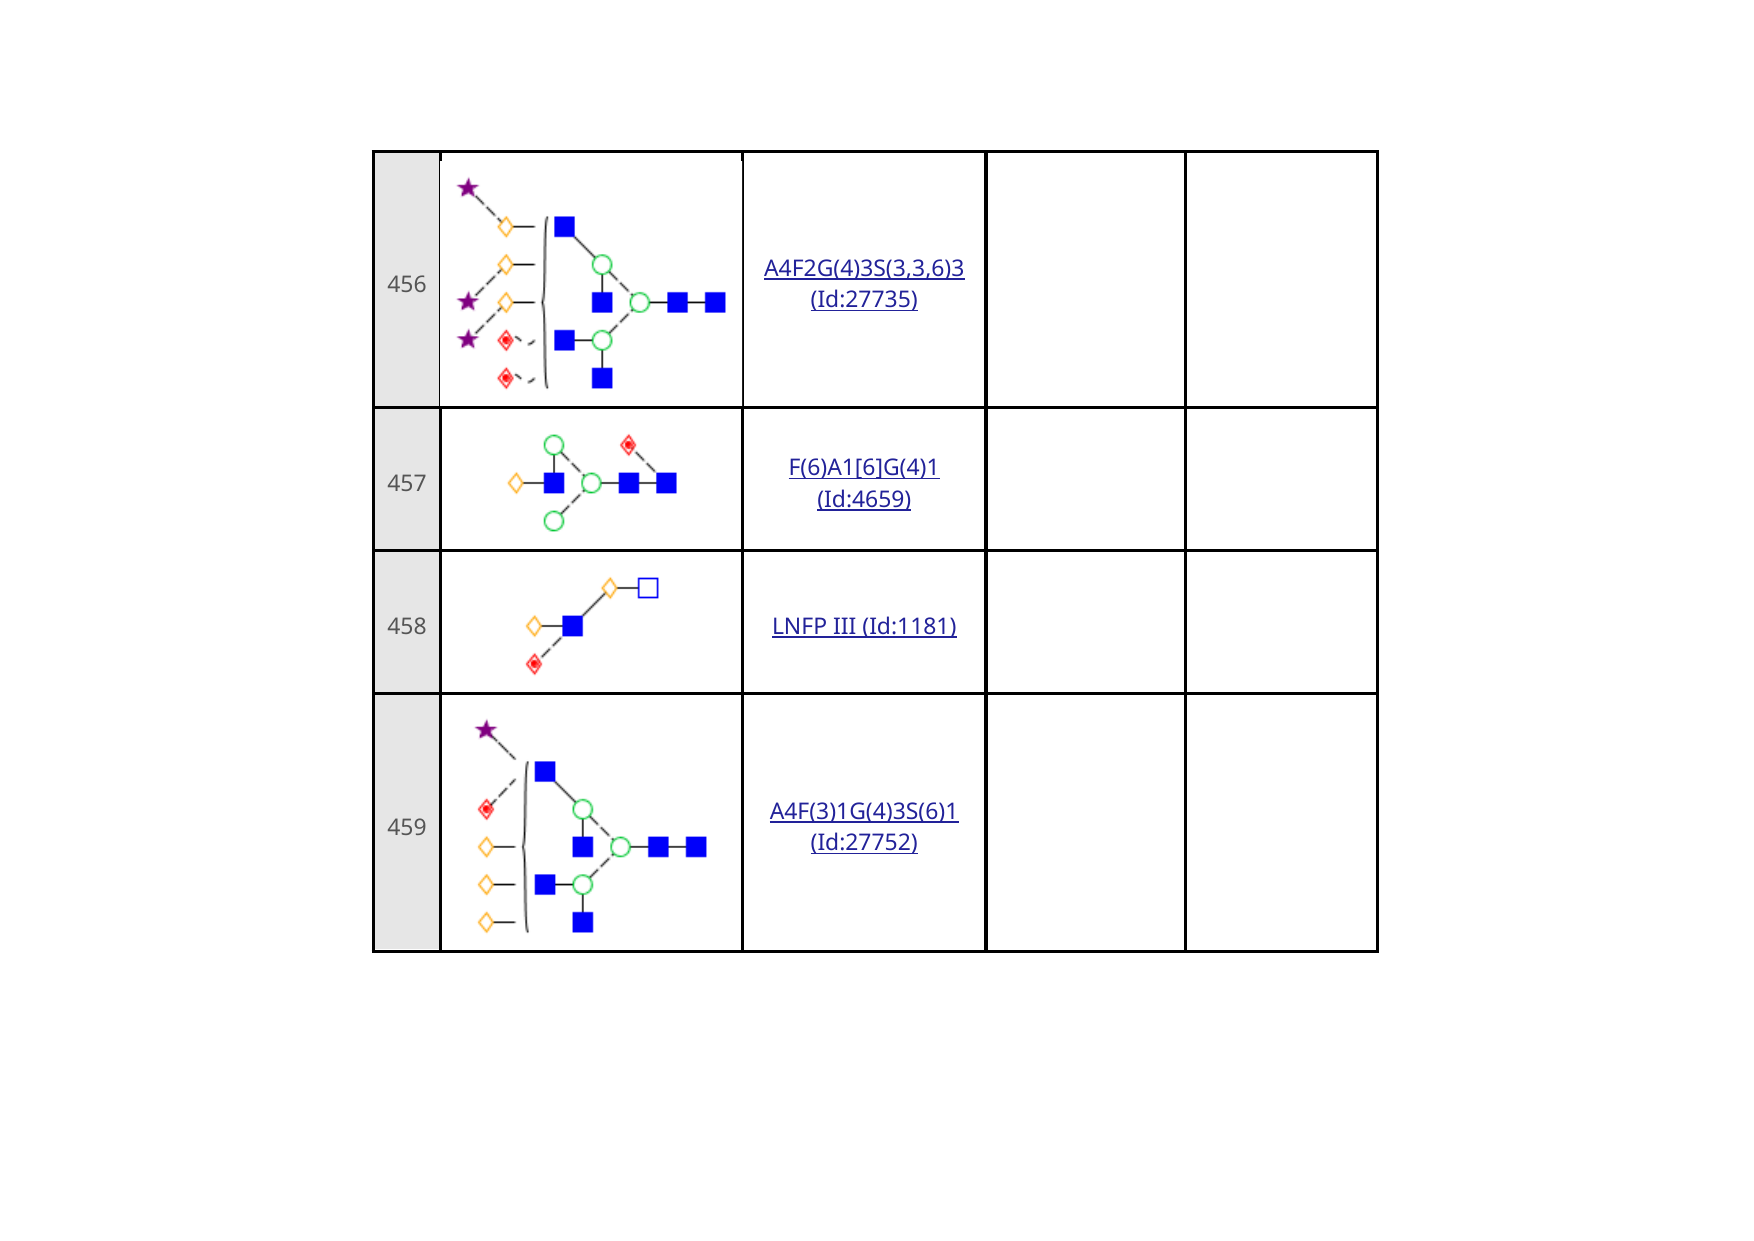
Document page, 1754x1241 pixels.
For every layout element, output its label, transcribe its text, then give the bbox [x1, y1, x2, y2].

table_cell F(6)A1[6]G(4)1 (Id:4659) [744, 409, 984, 549]
table_cell [988, 153, 1184, 406]
picture [506, 559, 676, 692]
table_cell [988, 552, 1184, 692]
table_cell [988, 409, 1184, 549]
table_cell LNFP III (Id:1181) [744, 552, 984, 692]
table_cell A4F(3)1G(4)3S(6)1 (Id:27752) [744, 695, 984, 949]
table_cell [1187, 695, 1376, 949]
table_cell [988, 695, 1184, 949]
table_cell 459 [375, 695, 439, 949]
table_cell [442, 695, 741, 949]
table_cell [442, 409, 741, 549]
table_cell [1187, 153, 1376, 406]
picture [488, 416, 694, 549]
table_cell [442, 552, 741, 692]
picture [458, 702, 724, 950]
table_cell [1187, 552, 1376, 692]
table_cell 458 [375, 552, 439, 692]
picture [440, 161, 743, 406]
table_cell [1187, 409, 1376, 549]
table_cell 456 [375, 153, 439, 406]
table_cell A4F2G(4)3S(3,3,6)3 (Id:27735) [744, 153, 984, 406]
table_cell [442, 153, 741, 161]
table_cell 457 [375, 409, 439, 549]
